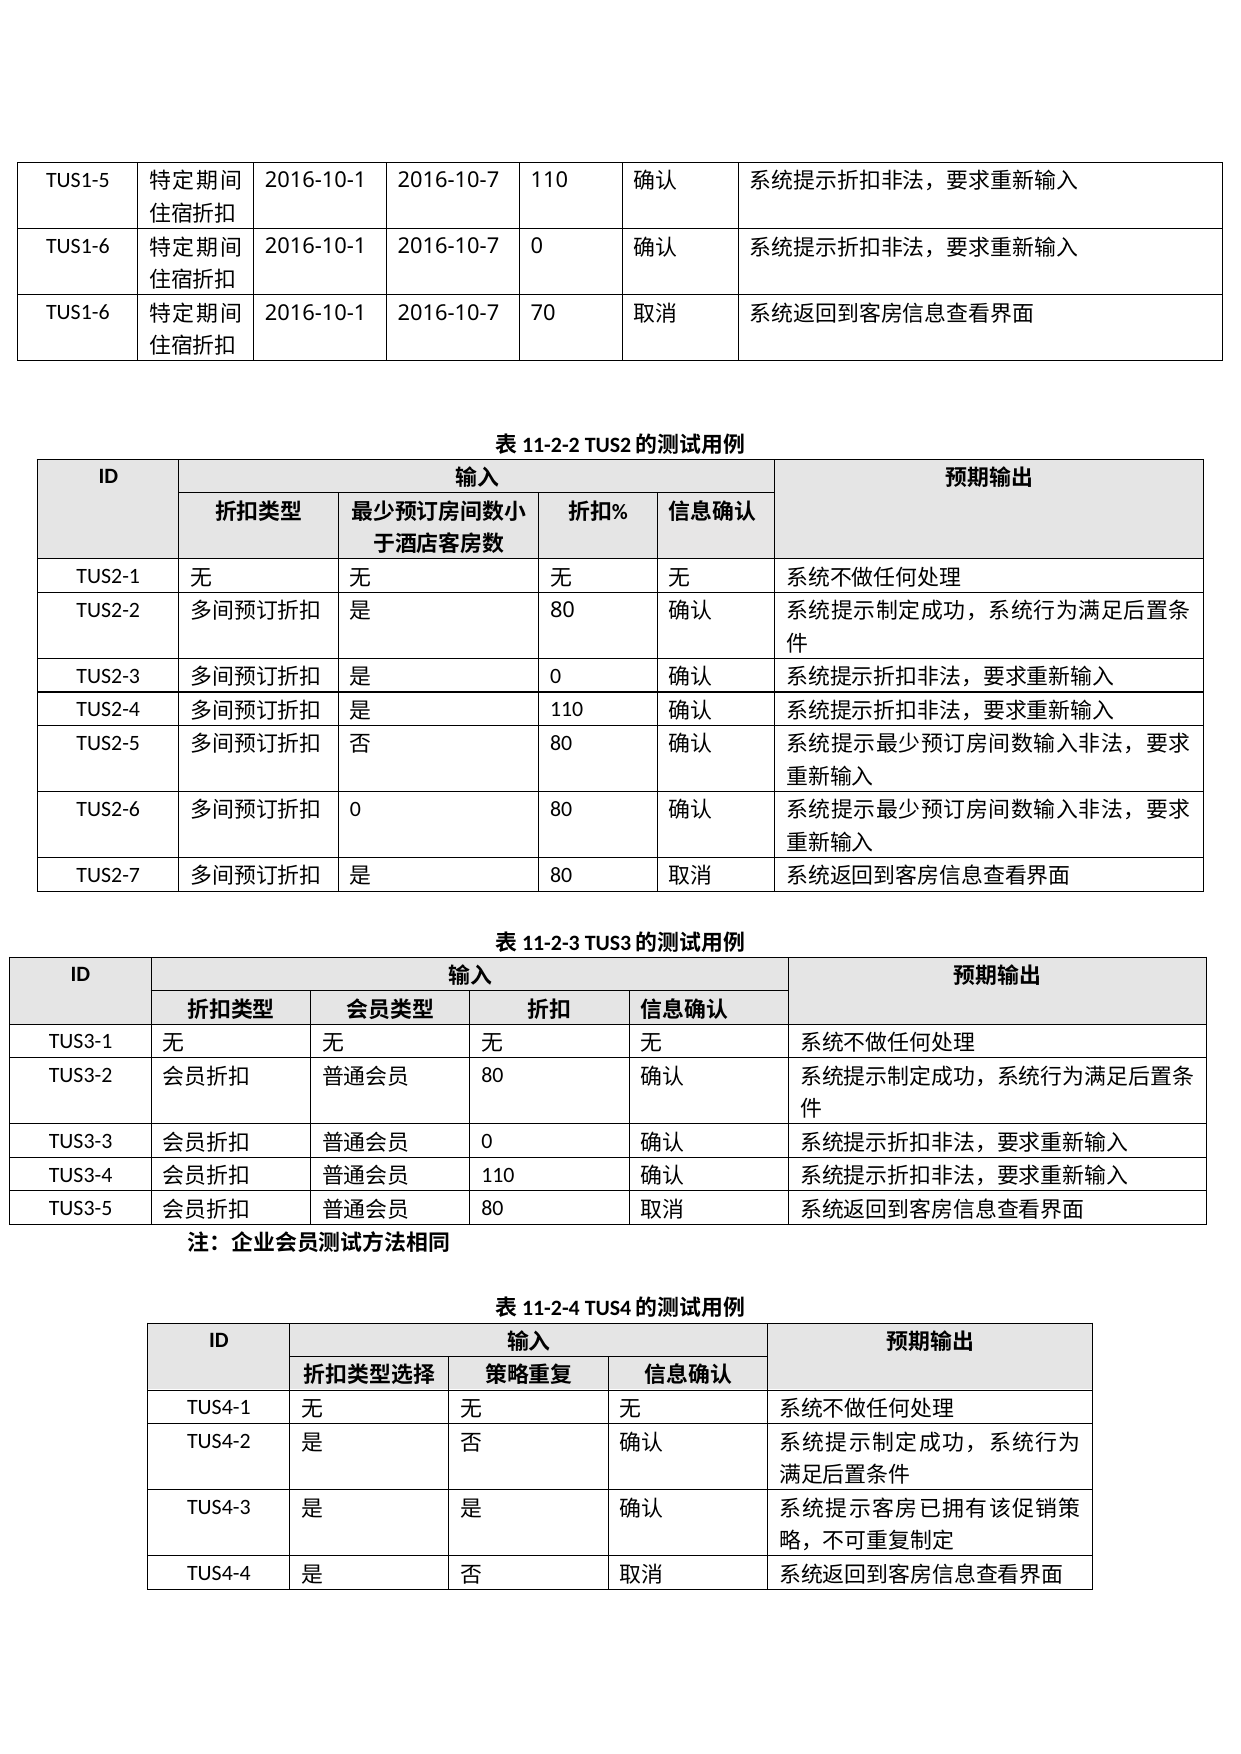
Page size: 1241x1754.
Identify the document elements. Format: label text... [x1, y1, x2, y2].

table_cell 无 [179, 559, 338, 592]
table_cell 2016-10-7 [387, 163, 519, 228]
text 表11-2-4 TUS4的测试用例 [187, 1290, 1053, 1322]
table_cell 系统返回到客房信息查看界面 [739, 295, 1222, 360]
table_cell 最少预订房间数小于酒店客房数 [339, 493, 538, 558]
table_cell 是 [449, 1490, 608, 1555]
table_cell 会员折扣 [152, 1191, 310, 1224]
table_header 预期输出 [768, 1324, 1092, 1389]
table_cell 会员折扣 [152, 1158, 310, 1190]
table_cell TUS1-5 [18, 163, 137, 228]
table_cell 系统提示折扣非法，要求重新输入 [775, 659, 1203, 691]
table_cell 是 [290, 1490, 448, 1555]
table_cell 是 [339, 593, 538, 658]
table_cell 信息确认 [609, 1357, 767, 1389]
table_cell 系统提示最少预订房间数输入非法，要求重新输入 [775, 792, 1203, 857]
table_cell 80 [539, 792, 657, 857]
table_cell 否 [339, 726, 538, 791]
table_header 输入 [179, 460, 774, 492]
table_cell 多间预订折扣 [179, 693, 338, 725]
table_cell 多间预订折扣 [179, 593, 338, 658]
table_cell 多间预订折扣 [179, 858, 338, 891]
table_cell 无 [609, 1391, 767, 1423]
table_cell 折扣类型 [152, 991, 310, 1024]
table_cell TUS1-6 [18, 229, 137, 294]
table_cell 0 [539, 659, 657, 691]
table_cell TUS4-2 [148, 1424, 289, 1489]
table_cell 系统返回到客房信息查看界面 [775, 858, 1203, 891]
table_cell 确认 [658, 726, 774, 791]
table_cell 80 [470, 1058, 629, 1123]
table_cell 确认 [658, 593, 774, 658]
table_cell 确认 [630, 1158, 788, 1190]
table_cell 确认 [609, 1490, 767, 1555]
table_cell 特定期间住宿折扣 [138, 295, 253, 360]
table_cell 70 [520, 295, 622, 360]
table_cell TUS4-1 [148, 1391, 289, 1423]
table_cell 系统提示折扣非法，要求重新输入 [739, 229, 1222, 294]
table_cell TUS2-5 [38, 726, 178, 791]
table_cell 系统提示折扣非法，要求重新输入 [775, 693, 1203, 725]
table_cell 2016-10-7 [387, 295, 519, 360]
table_cell 是 [339, 659, 538, 691]
table_cell 折扣类型选择 [290, 1357, 448, 1389]
table_cell 0 [470, 1124, 629, 1157]
table_cell 折扣类型 [179, 493, 338, 558]
table_cell 是 [290, 1424, 448, 1489]
table_cell 0 [339, 792, 538, 857]
table_header ID [38, 460, 178, 558]
table_cell 无 [658, 559, 774, 592]
table_cell 2016-10-1 [254, 229, 386, 294]
table_cell 折扣 [470, 991, 629, 1024]
table_cell 是 [339, 858, 538, 891]
table_header ID [148, 1324, 289, 1389]
table_cell 2016-10-7 [387, 229, 519, 294]
table_cell 确认 [623, 163, 738, 228]
table_cell 系统不做任何处理 [775, 559, 1203, 592]
table_cell TUS2-2 [38, 593, 178, 658]
table_cell 会员类型 [311, 991, 469, 1024]
table_cell 取消 [630, 1191, 788, 1224]
table_cell 取消 [658, 858, 774, 891]
table_cell 系统提示折扣非法，要求重新输入 [739, 163, 1222, 228]
table_cell TUS4-4 [148, 1556, 289, 1589]
table_cell 普通会员 [311, 1191, 469, 1224]
table_header 预期输出 [789, 958, 1206, 1024]
table_cell 无 [630, 1025, 788, 1057]
table_cell 取消 [623, 295, 738, 360]
table_cell 110 [520, 163, 622, 228]
table_header 输入 [290, 1324, 767, 1356]
table_cell 是 [290, 1556, 448, 1589]
table_cell 否 [449, 1556, 608, 1589]
table_cell 折扣% [539, 493, 657, 558]
table_cell 无 [539, 559, 657, 592]
table_cell 特定期间住宿折扣 [138, 163, 253, 228]
table_cell TUS1-6 [18, 295, 137, 360]
table_header 输入 [152, 958, 788, 990]
table_cell TUS3-5 [10, 1191, 151, 1224]
table_cell 110 [539, 693, 657, 725]
table_cell TUS3-2 [10, 1058, 151, 1123]
table_cell 信息确认 [630, 991, 788, 1024]
table_cell 确认 [658, 792, 774, 857]
table_cell TUS3-4 [10, 1158, 151, 1190]
table_cell 80 [539, 858, 657, 891]
table_cell 系统提示最少预订房间数输入非法，要求重新输入 [775, 726, 1203, 791]
table_cell 取消 [609, 1556, 767, 1589]
table_cell TUS3-1 [10, 1025, 151, 1057]
table_cell TUS2-7 [38, 858, 178, 891]
table_cell 否 [449, 1424, 608, 1489]
table_cell TUS2-6 [38, 792, 178, 857]
table_cell 0 [520, 229, 622, 294]
table_cell 110 [470, 1158, 629, 1190]
table_cell 无 [290, 1391, 448, 1423]
table_cell 系统提示客房已拥有该促销策略，不可重复制定 [768, 1490, 1092, 1555]
table_cell 系统提示制定成功，系统行为满足后置条件 [789, 1058, 1206, 1123]
table_cell TUS3-3 [10, 1124, 151, 1157]
table_cell TUS2-1 [38, 559, 178, 592]
table_cell 确认 [623, 229, 738, 294]
table_cell 确认 [630, 1124, 788, 1157]
table_cell 确认 [609, 1424, 767, 1489]
table_cell 策略重复 [449, 1357, 608, 1389]
table_cell 系统不做任何处理 [768, 1391, 1092, 1423]
table_cell 会员折扣 [152, 1124, 310, 1157]
table_cell 80 [470, 1191, 629, 1224]
table_cell 系统提示制定成功，系统行为满足后置条件 [768, 1424, 1092, 1489]
table_cell 普通会员 [311, 1058, 469, 1123]
text 注：企业会员测试方法相同 [187, 1225, 1053, 1257]
table_cell 系统提示折扣非法，要求重新输入 [789, 1124, 1206, 1157]
table_cell 系统返回到客房信息查看界面 [789, 1191, 1206, 1224]
text 表11-2-3 TUS3的测试用例 [187, 924, 1053, 957]
table_header ID [10, 958, 151, 1024]
table_cell 多间预订折扣 [179, 792, 338, 857]
table_cell 系统返回到客房信息查看界面 [768, 1556, 1092, 1589]
table_cell 2016-10-1 [254, 163, 386, 228]
table_cell 多间预订折扣 [179, 659, 338, 691]
table_cell 会员折扣 [152, 1058, 310, 1123]
table_cell 多间预订折扣 [179, 726, 338, 791]
table_cell TUS4-3 [148, 1490, 289, 1555]
table_cell 系统提示折扣非法，要求重新输入 [789, 1158, 1206, 1190]
table_cell 无 [152, 1025, 310, 1057]
table_cell 是 [339, 693, 538, 725]
table_cell 无 [339, 559, 538, 592]
table_cell 普通会员 [311, 1124, 469, 1157]
table_cell 2016-10-1 [254, 295, 386, 360]
table_cell 系统提示制定成功，系统行为满足后置条件 [775, 593, 1203, 658]
table_cell 80 [539, 593, 657, 658]
table_cell 普通会员 [311, 1158, 469, 1190]
table_cell 信息确认 [658, 493, 774, 558]
table_cell 确认 [630, 1058, 788, 1123]
table_cell 80 [539, 726, 657, 791]
table_cell 特定期间住宿折扣 [138, 229, 253, 294]
table_cell 无 [311, 1025, 469, 1057]
table_cell 确认 [658, 659, 774, 691]
table_cell 无 [470, 1025, 629, 1057]
text 表11-2-2 TUS2的测试用例 [187, 426, 1053, 459]
table_cell 无 [449, 1391, 608, 1423]
table_cell 系统不做任何处理 [789, 1025, 1206, 1057]
table_cell 确认 [658, 693, 774, 725]
table_cell TUS2-4 [38, 693, 178, 725]
table_header 预期输出 [775, 460, 1203, 558]
table_cell TUS2-3 [38, 659, 178, 691]
